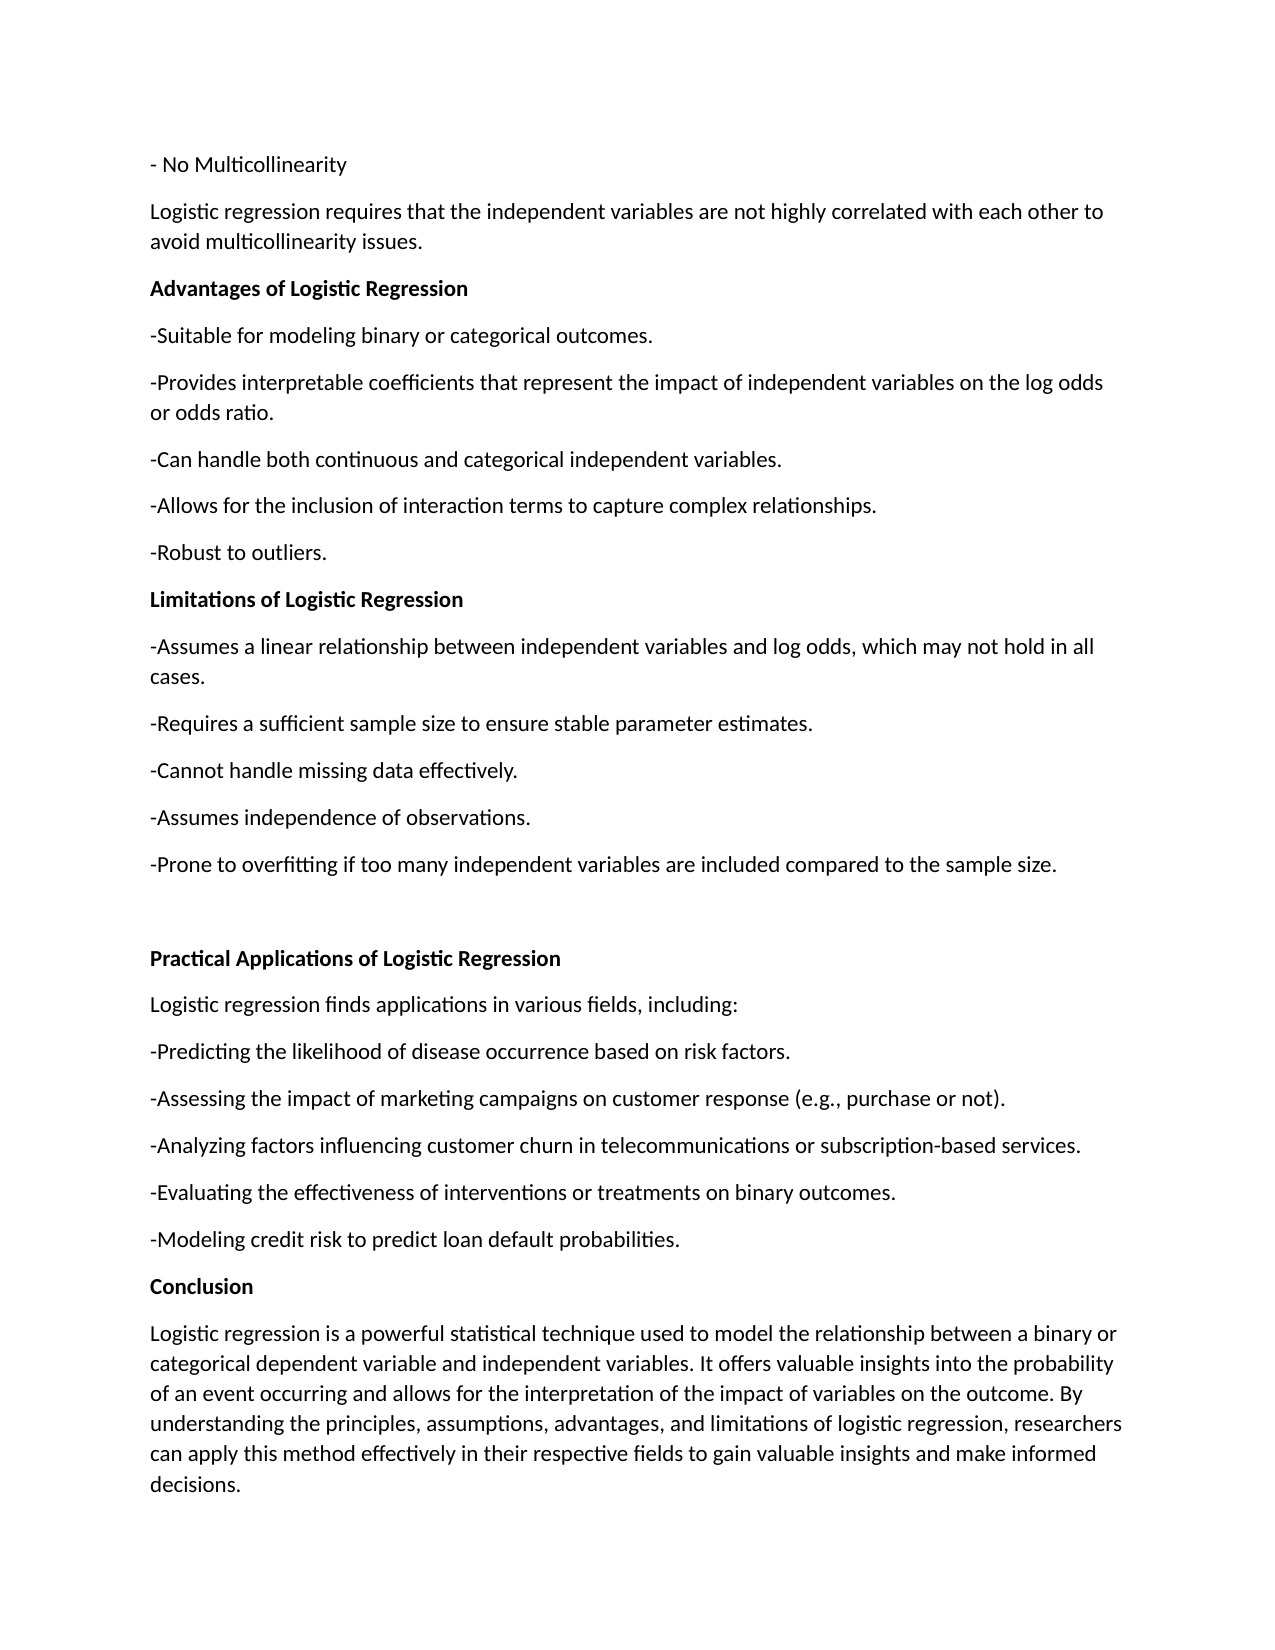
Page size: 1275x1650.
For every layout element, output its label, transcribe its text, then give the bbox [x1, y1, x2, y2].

text -Analyzing factors influencing customer churn in telecommunications or subscription-based services. [150, 1131, 1125, 1159]
text Logistic regression is a powerful statistical technique used to model the relationship between a binary or categorical dependent variable and independent variables. It offers valuable insights into the probability of an event occurring and allows for the interpretation of the impact of variables on the outcome. By understanding the principles, assumptions, advantages, and limitations of logistic regression, researchers can apply this method effectively in their respective fields to gain valuable insights and make informed decisions. [150, 1319, 1125, 1498]
text -Prone to overfitting if too many independent variables are included compared to the sample size. [150, 850, 1125, 878]
text Limitations of Logistic Regression [150, 585, 1125, 613]
text -Modeling credit risk to predict loan default probabilities. [150, 1225, 1125, 1253]
text -Cannot handle missing data effectively. [150, 756, 1125, 784]
text -Provides interpretable coefficients that represent the impact of independent variables on the log odds or odds ratio. [150, 368, 1125, 426]
text Logistic regression finds applications in various fields, including: [150, 991, 1125, 1019]
text -Can handle both continuous and categorical independent variables. [150, 445, 1125, 473]
text Practical Applications of Logistic Regression [150, 944, 1125, 972]
text -Suitable for modeling binary or categorical outcomes. [150, 321, 1125, 349]
text -Allows for the inclusion of interaction terms to capture complex relationships. [150, 492, 1125, 520]
text -Assessing the impact of marketing campaigns on customer response (e.g., purchase or not). [150, 1084, 1125, 1112]
text -Assumes a linear relationship between independent variables and log odds, which may not hold in all cases. [150, 632, 1125, 691]
text Logistic regression requires that the independent variables are not highly correlated with each other to avoid multicollinearity issues. [150, 197, 1125, 255]
text -Assumes independence of observations. [150, 803, 1125, 831]
text -Robust to outliers. [150, 538, 1125, 567]
text -Evaluating the effectiveness of interventions or treatments on binary outcomes. [150, 1178, 1125, 1206]
text -Predicting the likelihood of disease occurrence based on risk factors. [150, 1037, 1125, 1066]
text Advantages of Logistic Regression [150, 274, 1125, 302]
text Conclusion [150, 1272, 1125, 1300]
text -Requires a sufficient sample size to ensure stable parameter estimates. [150, 709, 1125, 737]
text - No Multicollinearity [150, 150, 1125, 178]
